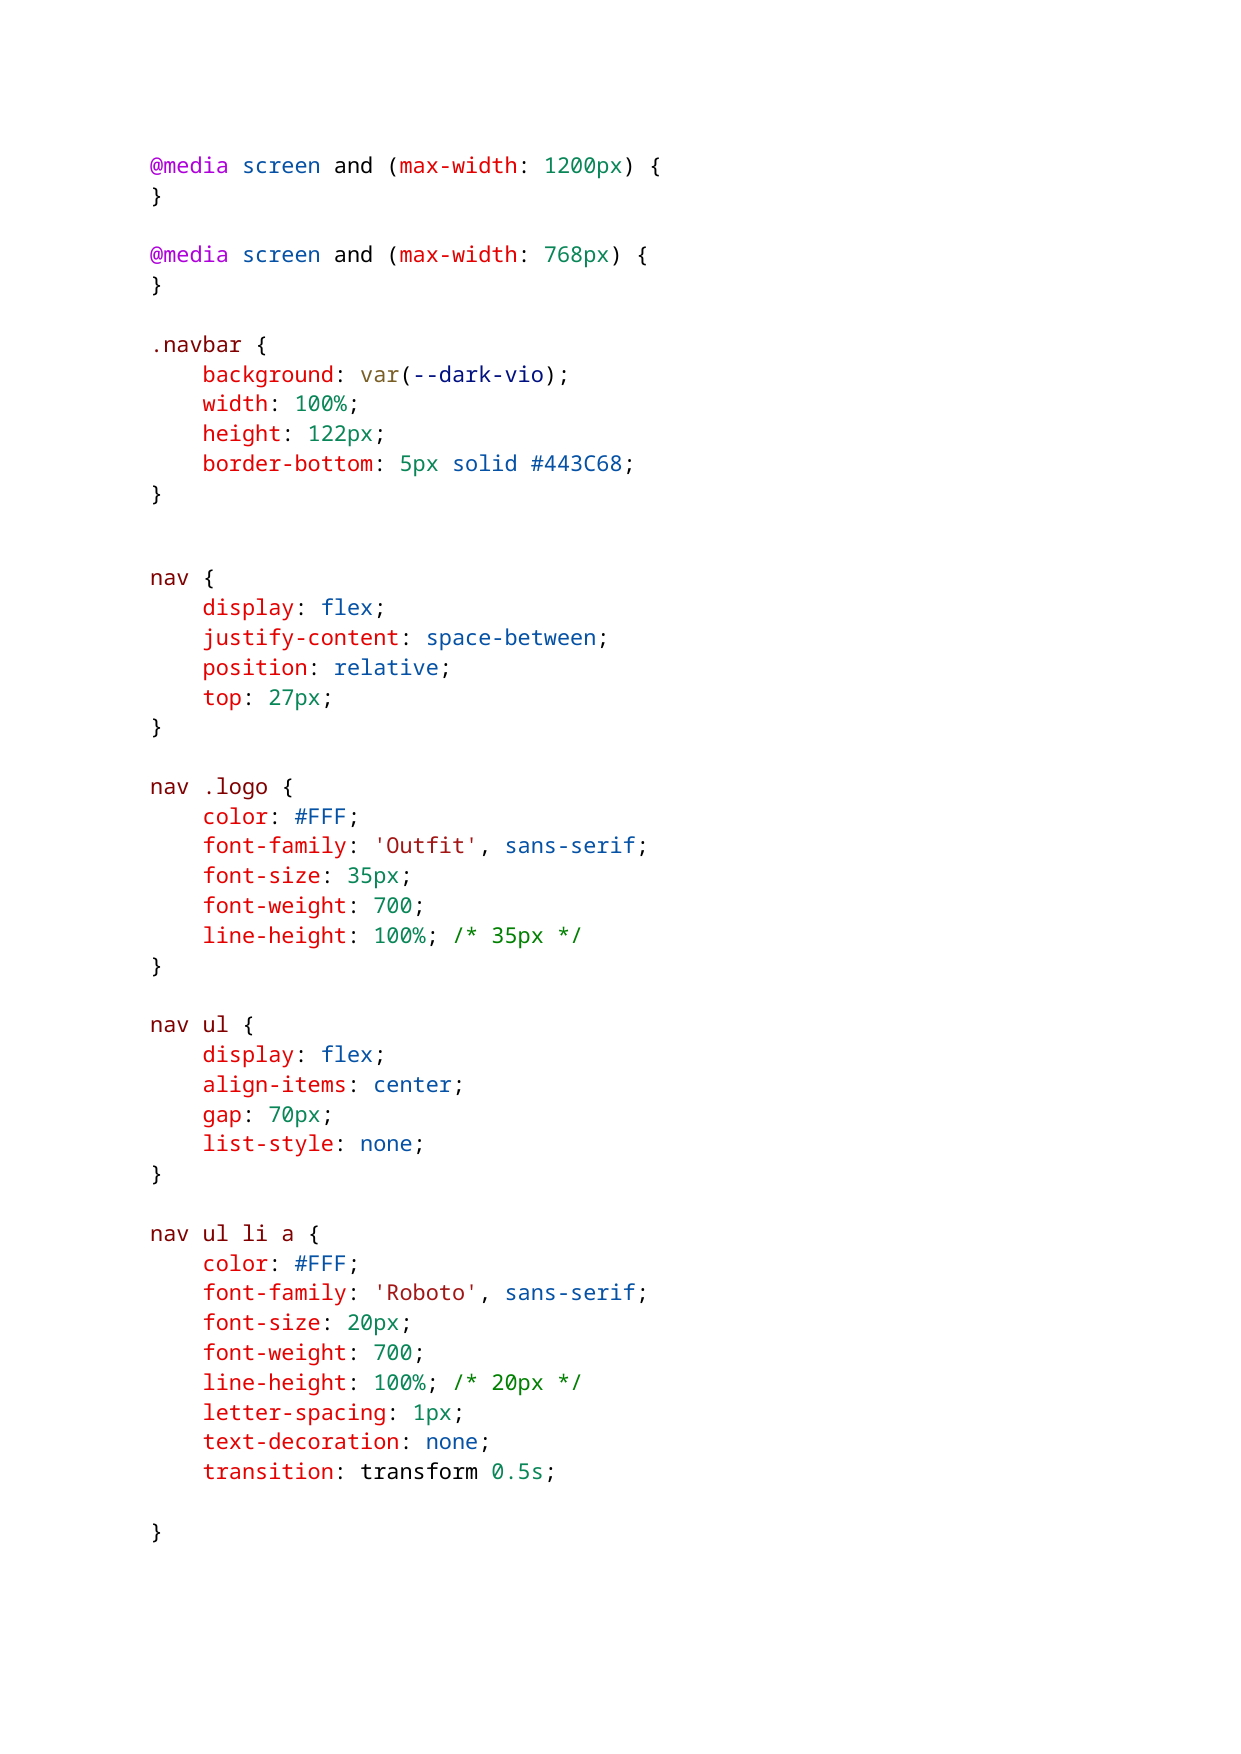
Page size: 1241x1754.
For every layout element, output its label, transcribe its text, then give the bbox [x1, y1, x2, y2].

text align-items: center; [150, 1069, 1090, 1098]
text } [150, 1158, 1090, 1188]
text color: #FFF; [150, 801, 1090, 830]
text display: flex; [150, 592, 1090, 622]
text nav .logo { [150, 771, 1090, 801]
text font-weight: 700; [150, 890, 1090, 920]
text border-bottom: 5px solid #443C68; [150, 448, 1090, 478]
text } [150, 949, 1090, 979]
text .navbar { [150, 329, 1090, 358]
text color: #FFF; [150, 1247, 1090, 1277]
text width: 100%; [150, 388, 1090, 418]
text list-style: none; [150, 1128, 1090, 1158]
text gap: 70px; [150, 1098, 1090, 1128]
text } [150, 269, 1090, 299]
text transition: transform 0.5s; [150, 1456, 1090, 1486]
text font-weight: 700; [150, 1337, 1090, 1367]
text nav { [150, 562, 1090, 592]
text @media screen and (max-width: 768px) { [150, 239, 1090, 269]
text text-decoration: none; [150, 1426, 1090, 1456]
text background: var(--dark-vio); [150, 358, 1090, 388]
text height: 122px; [150, 418, 1090, 448]
text font-size: 35px; [150, 860, 1090, 890]
text justify-content: space-between; [150, 622, 1090, 652]
text nav ul li a { [150, 1218, 1090, 1247]
text @media screen and (max-width: 1200px) { [150, 150, 1090, 180]
text } [150, 711, 1090, 741]
text font-size: 20px; [150, 1307, 1090, 1337]
text nav ul { [150, 1009, 1090, 1039]
text letter-spacing: 1px; [150, 1396, 1090, 1426]
text display: flex; [150, 1039, 1090, 1069]
text position: relative; [150, 652, 1090, 681]
text } [150, 1516, 1090, 1545]
text line-height: 100%; /* 20px */ [150, 1367, 1090, 1396]
text font-family: 'Outfit', sans-serif; [150, 830, 1090, 860]
text line-height: 100%; /* 35px */ [150, 920, 1090, 949]
text } [150, 478, 1090, 507]
text } [150, 180, 1090, 209]
text font-family: 'Roboto', sans-serif; [150, 1277, 1090, 1307]
text top: 27px; [150, 681, 1090, 711]
